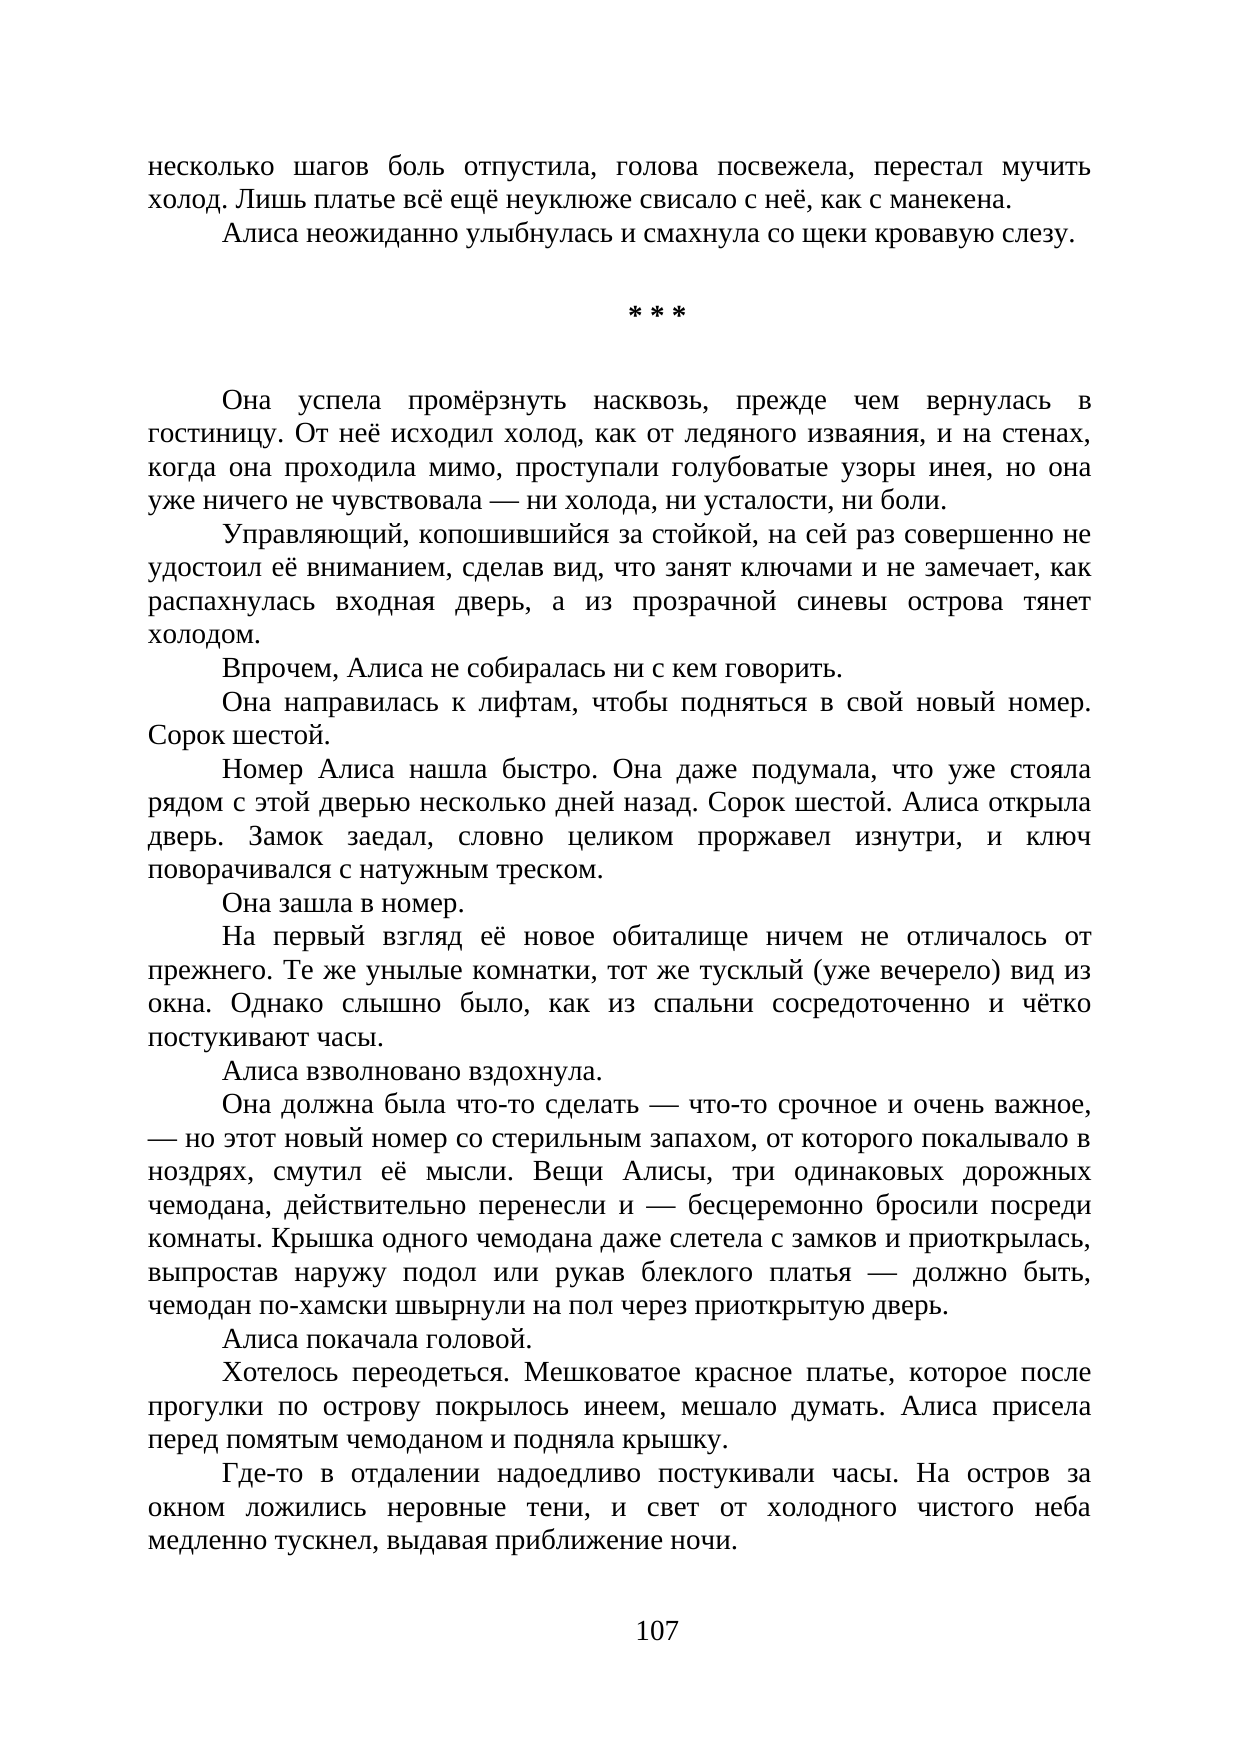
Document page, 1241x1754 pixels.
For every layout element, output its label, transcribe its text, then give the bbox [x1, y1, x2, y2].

text На первый взгляд её новое обиталище ничем не отличалось от прежнего. Те же унылые комнатки, тот же тусклый (уже вечерело) вид из окна. Однако слышно было, как из спальни сосредоточенно и чётко постукивают часы. [148, 918, 1092, 1053]
text Она направилась к лифтам, чтобы подняться в свой новый номер. Сорок шестой. [148, 684, 1092, 751]
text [148, 148, 1092, 215]
text Алиса неожиданно улыбнулась и смахнула со щеки кровавую слезу. [148, 215, 1092, 248]
text Номер Алиса нашла быстро. Она даже подумала, что уже стояла рядом с этой дверью несколько дней назад. Сорок шестой. Алиса открыла дверь. Замок заедал, словно целиком проржавел изнутри, и ключ поворачивался с натужным треском. [148, 751, 1092, 885]
text Управляющий, копошившийся за стойкой, на сей раз совершенно не удостоил её вниманием, сделав вид, что занят ключами и не замечает, как распахнулась входная дверь, а из прозрачной синевы острова тянет холодом. [148, 516, 1092, 650]
text Она успела промёрзнуть насквозь, прежде чем вернулась в гостиницу. От неё исходил холод, как от ледяного изваяния, и на стенах, когда она проходила мимо, проступали голубоватые узоры инея, но она уже ничего не чувствовала — ни холода, ни усталости, ни боли. [148, 382, 1092, 516]
text Где-то в отдалении надоедливо постукивали часы. На остров за окном ложились неровные тени, и свет от холодного чистого неба медленно тускнел, выдавая приближение ночи. [148, 1455, 1092, 1556]
text Алиса взволновано вздохнула. [148, 1053, 1092, 1086]
text Впрочем, Алиса не собиралась ни с кем говорить. [148, 650, 1092, 684]
text * * * [148, 298, 1092, 332]
text Алиса покачала головой. [148, 1321, 1092, 1354]
text Она должна была что-то сделать — что-то срочное и очень важное, — но этот новый номер со стерильным запахом, от которого покалывало в ноздрях, смутил её мысли. Вещи Алисы, три одинаковых дорожных чемодана, действительно перенесли и — бесцеремонно бросили посреди комнаты. Крышка одного чемодана даже слетела с замков и приоткрылась, выпростав наружу подол или рукав блеклого платья — должно быть, чемодан по-хамски швырнули на пол через приоткрытую дверь. [148, 1086, 1092, 1321]
text Она зашла в номер. [148, 885, 1092, 918]
text Хотелось переодеться. Мешковатое красное платье, которое после прогулки по острову покрылось инеем, мешало думать. Алиса присела перед помятым чемоданом и подняла крышку. [148, 1354, 1092, 1455]
